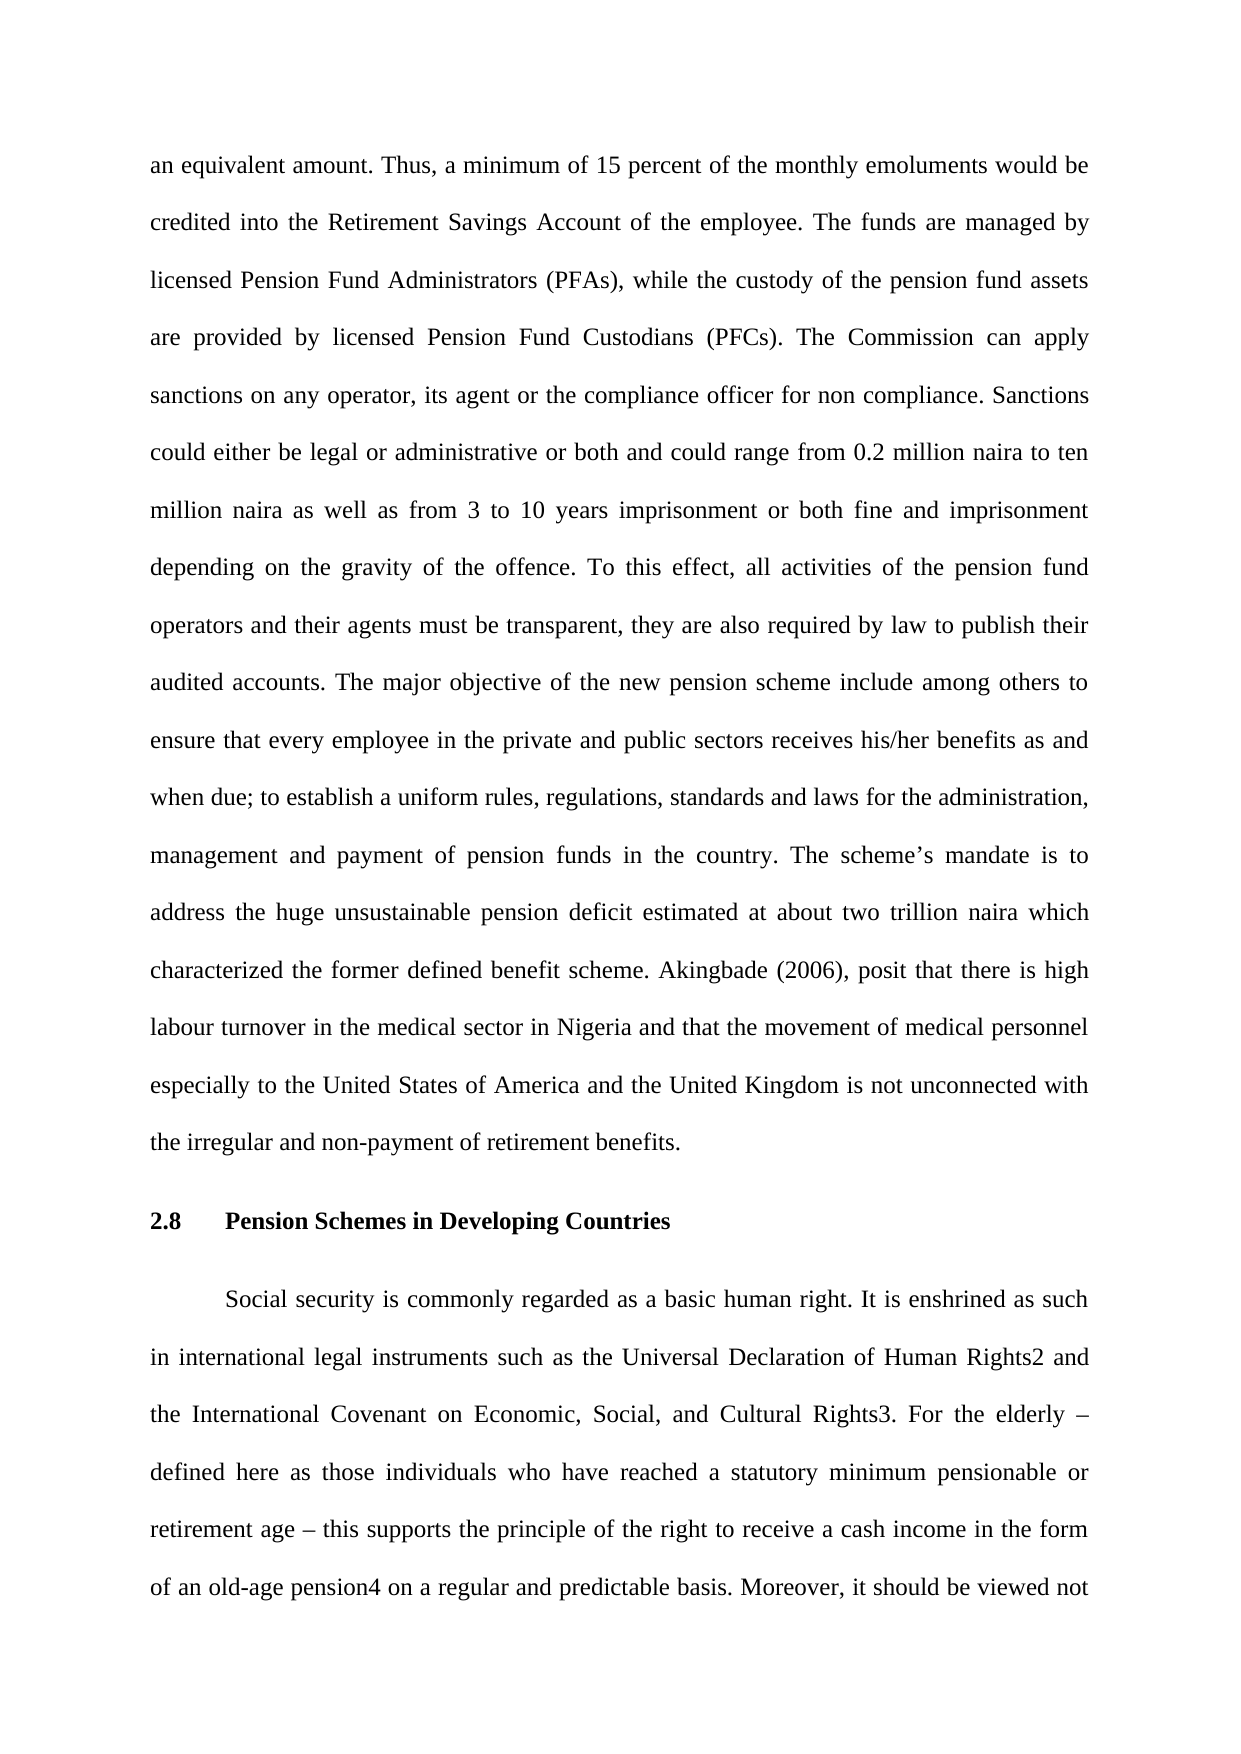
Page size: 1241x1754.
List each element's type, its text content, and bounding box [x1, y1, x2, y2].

text 2.8 Pension Schemes in Developing Countries [150, 1206, 1090, 1234]
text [150, 150, 1090, 1156]
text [150, 1284, 1090, 1600]
